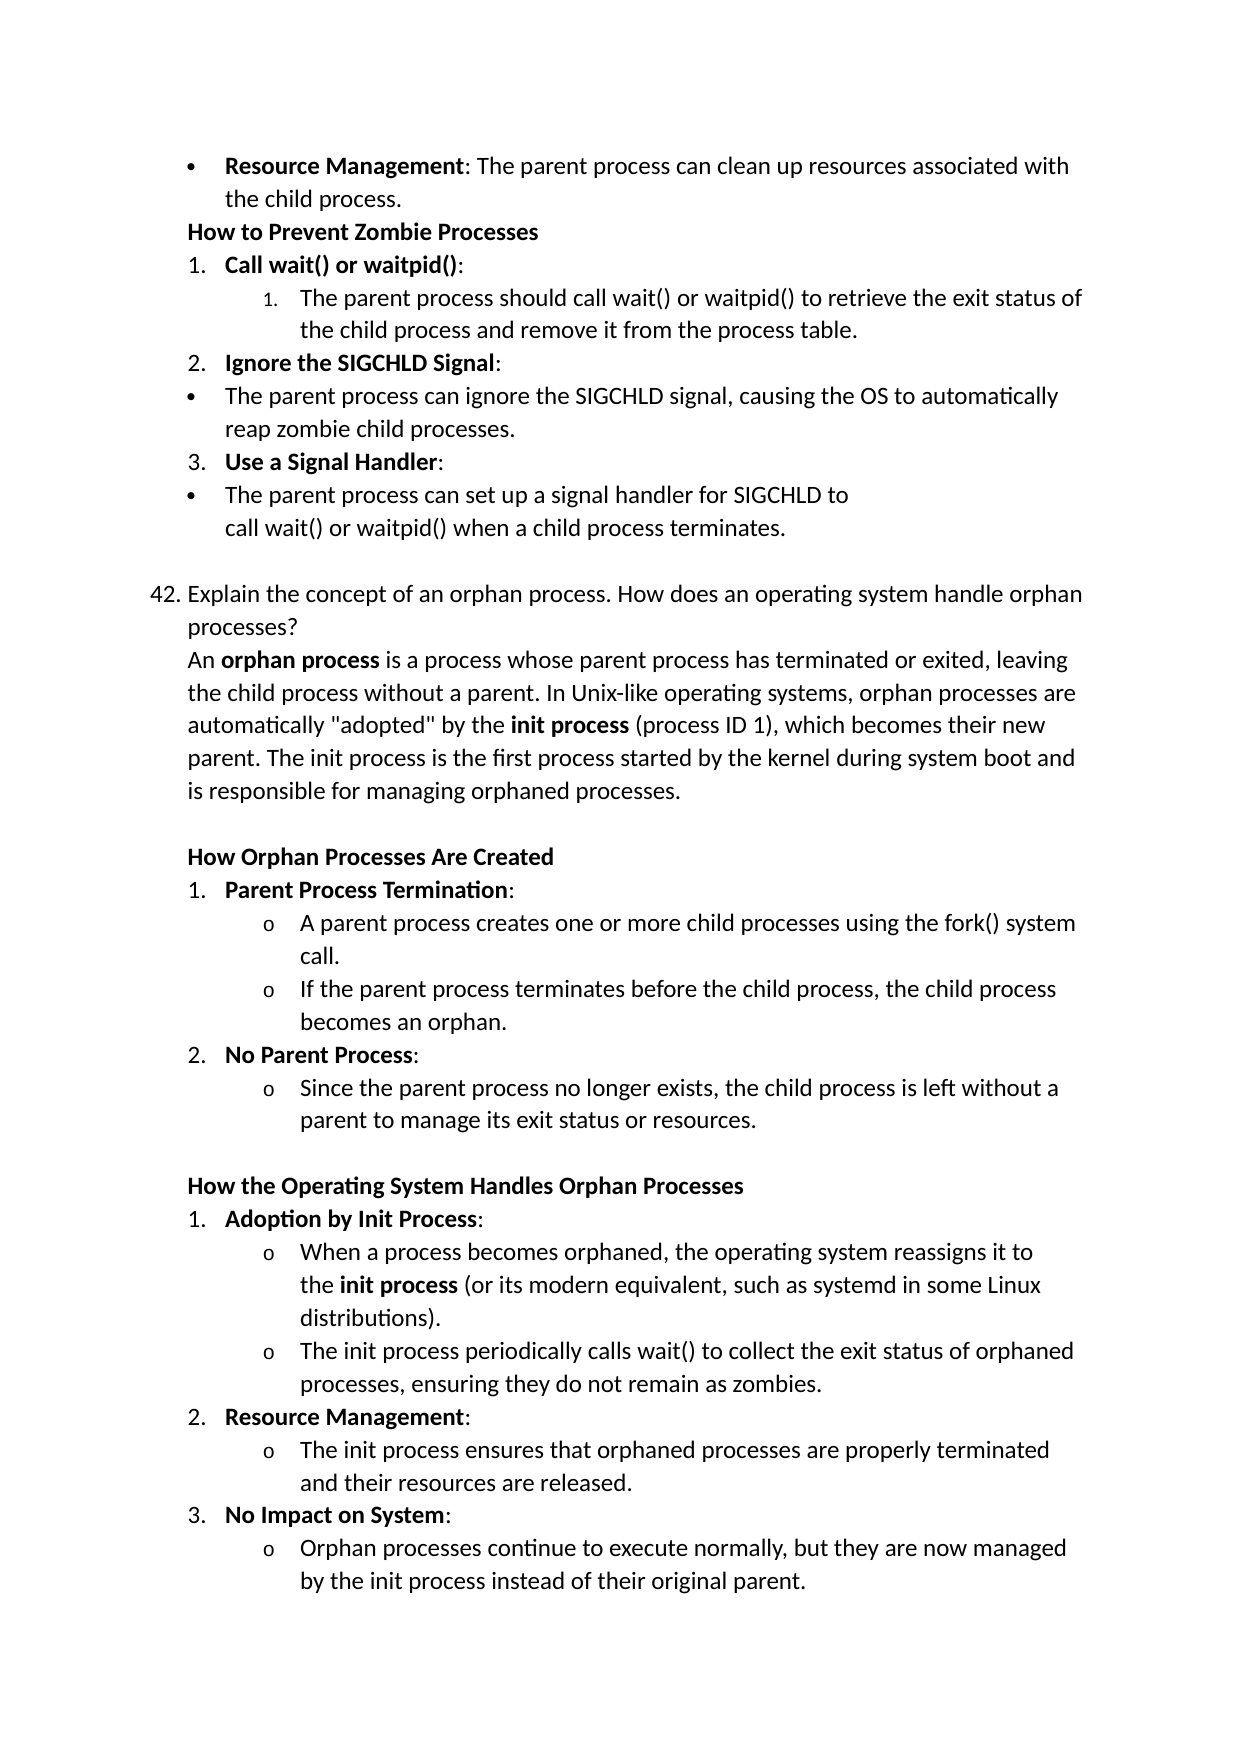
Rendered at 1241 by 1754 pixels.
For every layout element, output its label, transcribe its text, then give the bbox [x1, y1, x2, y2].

list If the parent process terminates before the child process, the child process becomes an orphan. [262, 973, 1090, 1036]
list Orphan processes continue to execute normally, but they are now managed by the init process instead of their original parent. [262, 1532, 1090, 1596]
list The parent process can set up a signal handler for SIGCHLD to call wait() or waitpid() when a child process terminates. [187, 479, 1090, 543]
list The init process ensures that orphaned processes are properly terminated and their resources are released. [262, 1434, 1090, 1497]
list A parent process creates one or more child processes using the fork() system call. [262, 907, 1090, 971]
list The parent process can ignore the SIGCHLD signal, causing the OS to automatically reap zombie child processes. [187, 380, 1090, 444]
list When a process becomes orphaned, the operating system reassigns it to the init process (or its modern equivalent, such as systemd in some Linux distributions). [262, 1236, 1090, 1333]
list Call wait() or waitpid(): [187, 249, 1090, 279]
list Adoption by Init Process: [187, 1203, 1090, 1234]
list Since the parent process no longer exists, the child process is left without a parent to manage its exit status or resources. [262, 1072, 1090, 1135]
list Explain the concept of an orphan process. How does an operating system handle orphan processes? [150, 578, 1090, 641]
list No Impact on System: [187, 1499, 1090, 1530]
list How Orphan Processes Are Created [187, 841, 1090, 872]
list Parent Process Termination: [187, 874, 1090, 905]
list How the Operating System Handles Orphan Processes [187, 1170, 1090, 1201]
list An orphan process is a process whose parent process has terminated or exited, leaving the child process without a parent. In Unix-like operating systems, orphan processes are automatically "adopted" by the init process (process ID 1), which becomes their new parent. The init process is the first process started by the kernel during system boot and is responsible for managing orphaned processes. [187, 644, 1090, 806]
list The parent process should call wait() or waitpid() to retrieve the exit status of the child process and remove it from the process table. [262, 282, 1090, 345]
list How to Prevent Zombie Processes [187, 216, 1090, 246]
list The init process periodically calls wait() to collect the exit status of orphaned processes, ensuring they do not remain as zombies. [262, 1335, 1090, 1398]
list Ignore the SIGCHLD Signal: [187, 347, 1090, 378]
list No Parent Process: [187, 1039, 1090, 1069]
list Resource Management: [187, 1401, 1090, 1431]
list Resource Management: The parent process can clean up resources associated with the child process. [187, 150, 1090, 213]
list Use a Signal Handler: [187, 446, 1090, 477]
